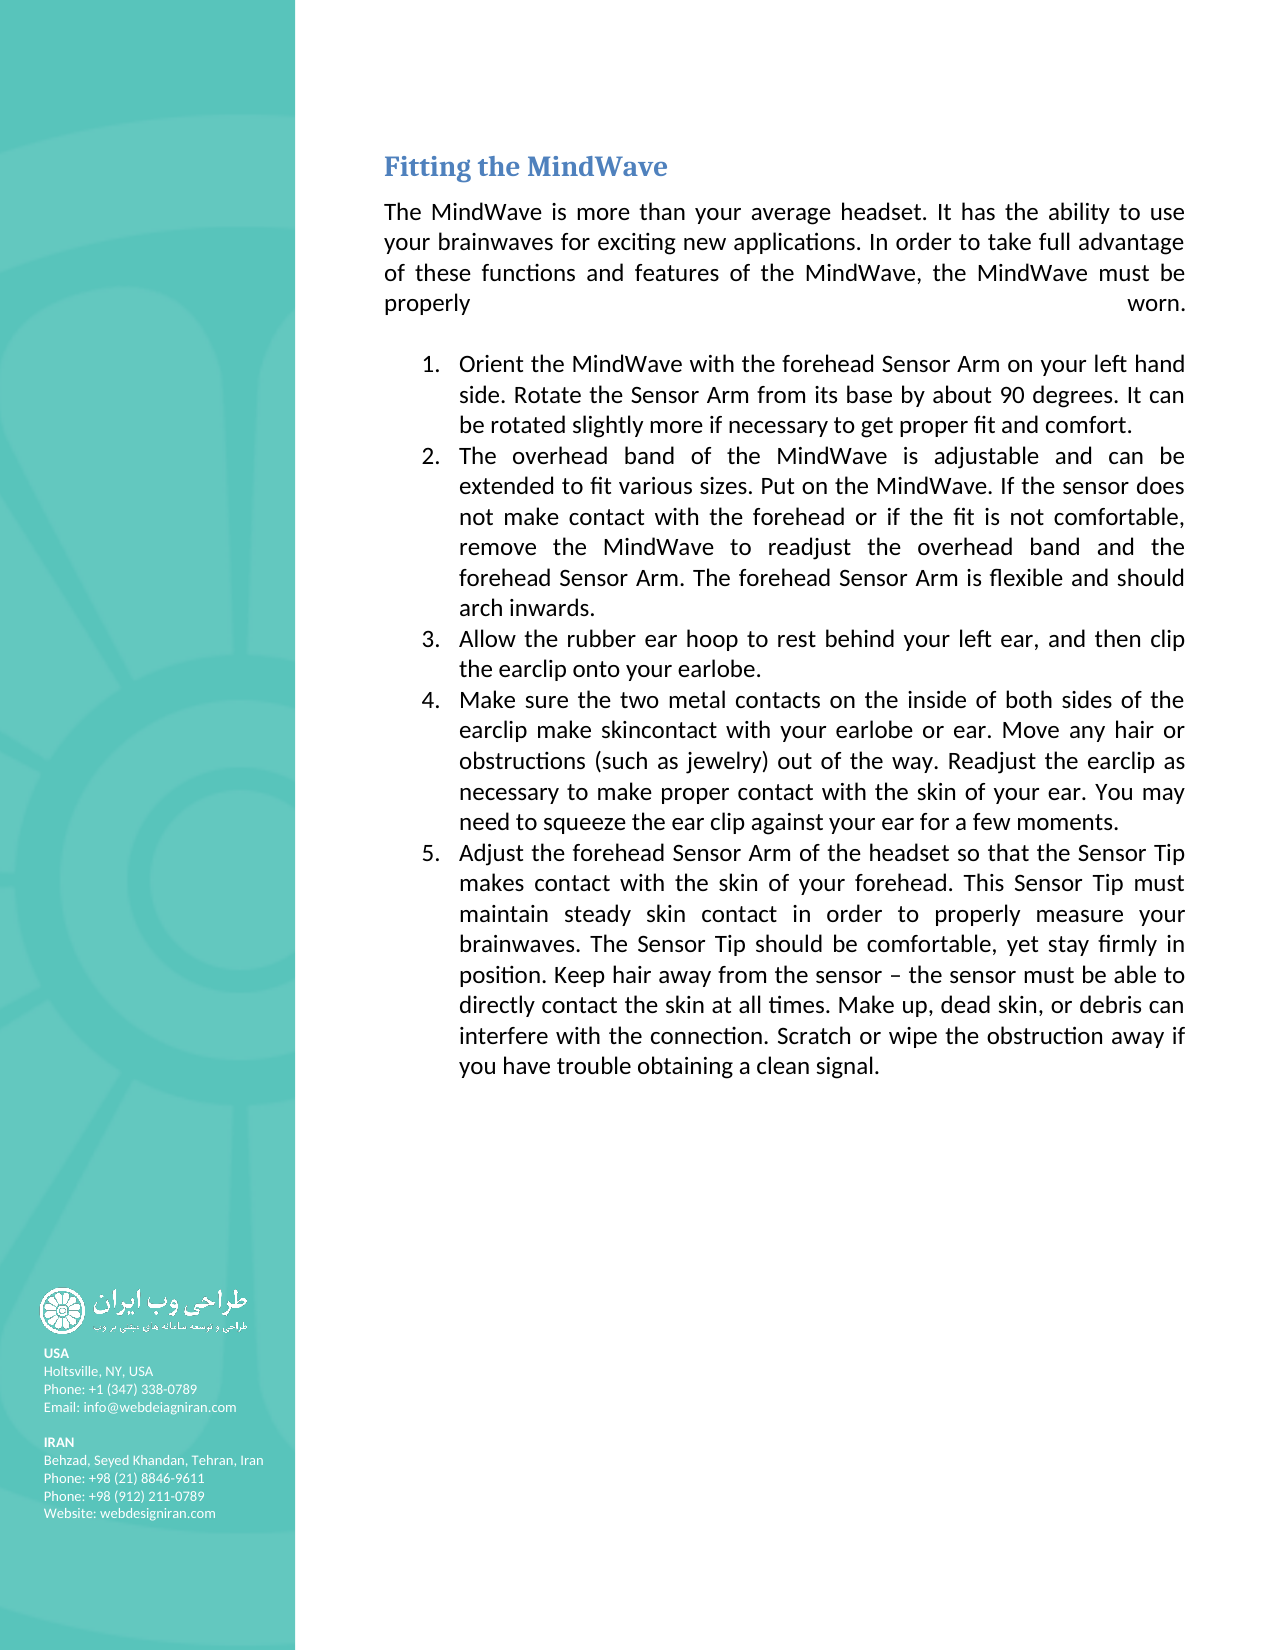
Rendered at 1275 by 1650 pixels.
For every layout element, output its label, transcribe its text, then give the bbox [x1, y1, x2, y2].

subtitle Fitting the MindWave [384, 150, 1186, 183]
list Adjust the forehead Sensor Arm of the headset so that the Sensor Tip makes contact with the skin of your forehead. This Sensor Tip must maintain steady skin contact in order to properly measure your brainwaves. The Sensor Tip should be comfortable, yet stay firmly in position. Keep hair away from the sensor – the sensor must be able to directly contact the skin at all times. Make up, dead skin, or debris can interfere with the connection. Scratch or wipe the obstruction away if you have trouble obtaining a clean signal. [421, 837, 1186, 1081]
list Allow the rubber ear hoop to rest behind your left ear, and then clip the earclip onto your earlobe. [421, 623, 1186, 684]
picture [0, 0, 1275, 1650]
list The overhead band of the MindWave is adjustable and can be extended to fit various sizes. Put on the MindWave. If the sensor does not make contact with the forehead or if the fit is not comfortable, remove the MindWave to readjust the overhead band and the forehead Sensor Arm. The forehead Sensor Arm is flexible and should arch inwards. [421, 440, 1186, 623]
text The MindWave is more than your average headset. It has the ability to use your brainwaves for exciting new applications. In order to take full advantage of these functions and features of the MindWave, the MindWave must be properly worn. [384, 196, 1186, 348]
list Orient the MindWave with the forehead Sensor Arm on your left hand side. Rotate the Sensor Arm from its base by about 90 degrees. It can be rotated slightly more if necessary to get proper fit and comfort. [421, 348, 1186, 440]
list Make sure the two metal contacts on the inside of both sides of the earclip make skincontact with your earlobe or ear. Move any hair or obstructions (such as jewelry) out of the way. Readjust the earclip as necessary to make proper contact with the skin of your ear. You may need to squeeze the ear clip against your ear for a few moments. [421, 684, 1186, 837]
